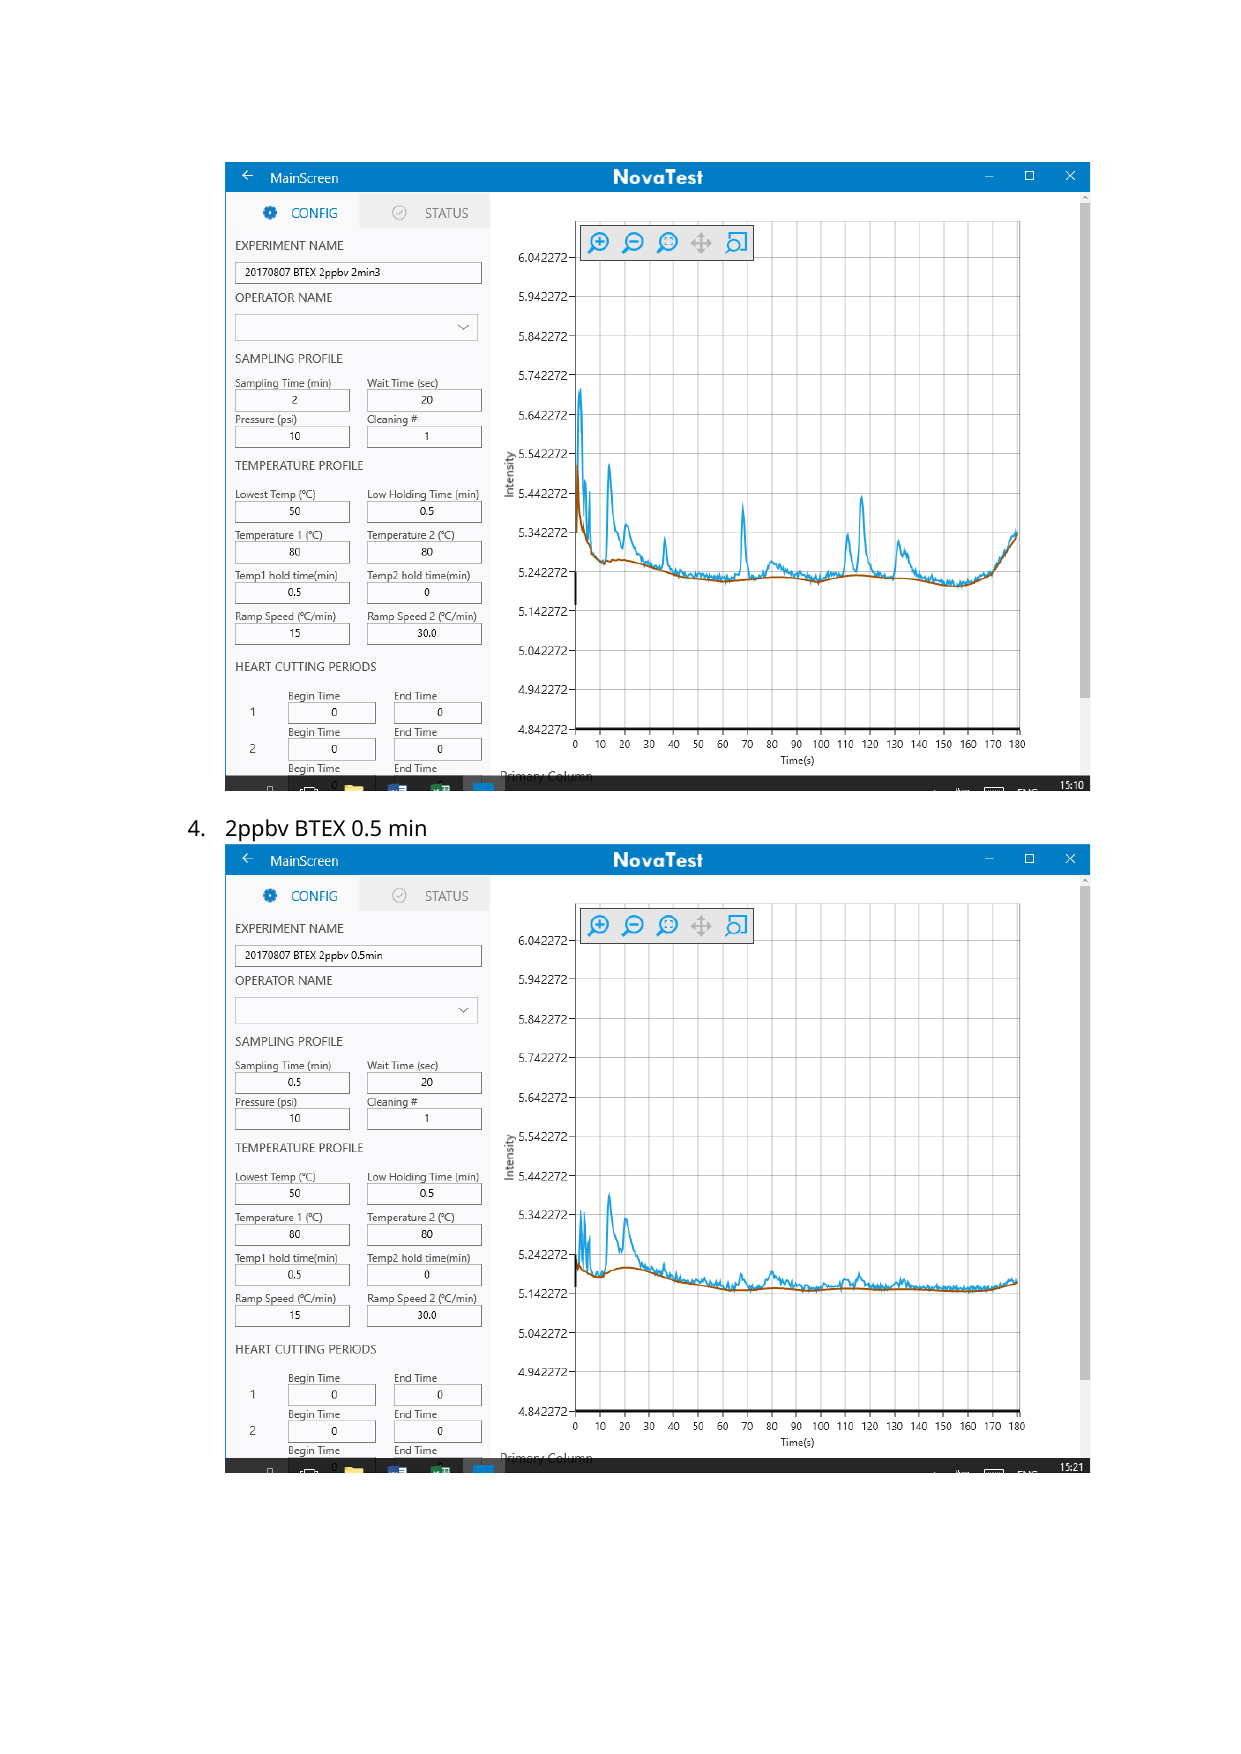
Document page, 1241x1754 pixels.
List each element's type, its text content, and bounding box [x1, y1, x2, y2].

list 2ppbv BTEX 0.5 min [187, 812, 1053, 844]
picture [225, 162, 1091, 791]
picture [225, 844, 1091, 1473]
